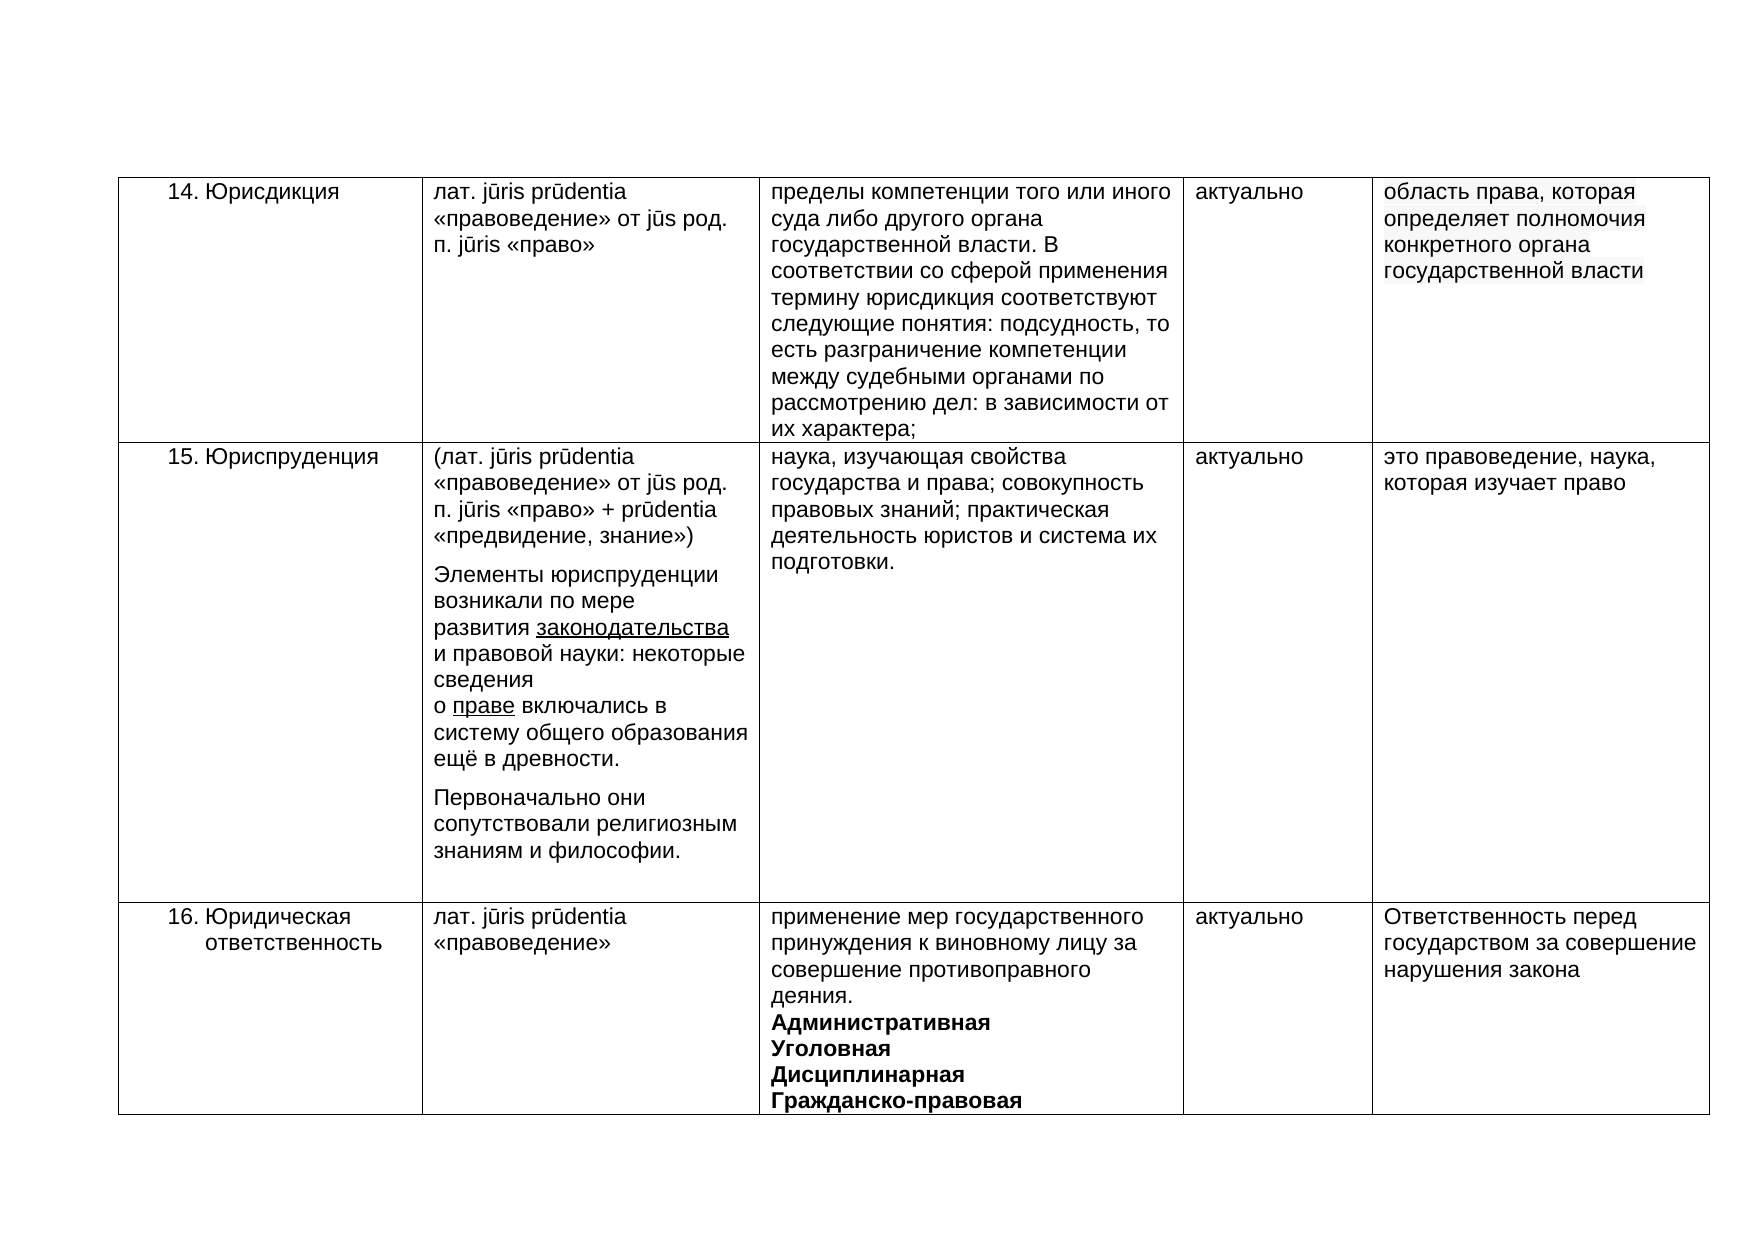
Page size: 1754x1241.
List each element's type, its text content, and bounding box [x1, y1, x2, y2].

table_cell (лат. jūris prūdentia «правоведение» от jūs род. п. jūris «право» + prūdentia «предвидение, знание») Элементы юриспруденции возникали по мере развития законодательства и правовой науки: некоторые сведения о праве включались в систему общего образования ещё в древности. Первоначально они сопутствовали религиозным знаниям и философии. [423, 443, 759, 902]
table_cell Юриспруденция [119, 443, 422, 902]
table_cell это правоведение, наука, которая изучает право [1373, 443, 1709, 902]
table_header актуально [1184, 178, 1372, 442]
table_cell наука, изучающая свойства государства и права; совокупность правовых знаний; практическая деятельность юристов и система их подготовки. [760, 443, 1183, 902]
table_cell актуально [1184, 903, 1372, 1114]
table_cell Ответственность перед государством за совершение нарушения закона [1373, 903, 1709, 1114]
table_cell применение мер государственного принуждения к виновному лицу за совершение противоправного деяния. Административная Уголовная Дисциплинарная Гражданско-правовая [760, 903, 1183, 1114]
table_header пределы компетенции того или иного суда либо другого органа государственной власти. В соответствии со сферой применения термину юрисдикция соответствуют следующие понятия: подсудность, то есть разграничение компетенции между судебными органами по рассмотрению дел: в зависимости от их характера; [760, 178, 1183, 442]
table_header лат. jūris prūdentia «правоведение» от jūs род. п. jūris «право» [423, 178, 759, 442]
table_cell Юридическая ответственность [119, 903, 422, 1114]
table_header Юрисдикция [119, 178, 422, 442]
table_header область права, которая определяет полномочия конкретного органа государственной власти [1373, 178, 1709, 442]
table_cell актуально [1184, 443, 1372, 902]
table_cell лат. jūris prūdentia «правоведение» [423, 903, 759, 1114]
